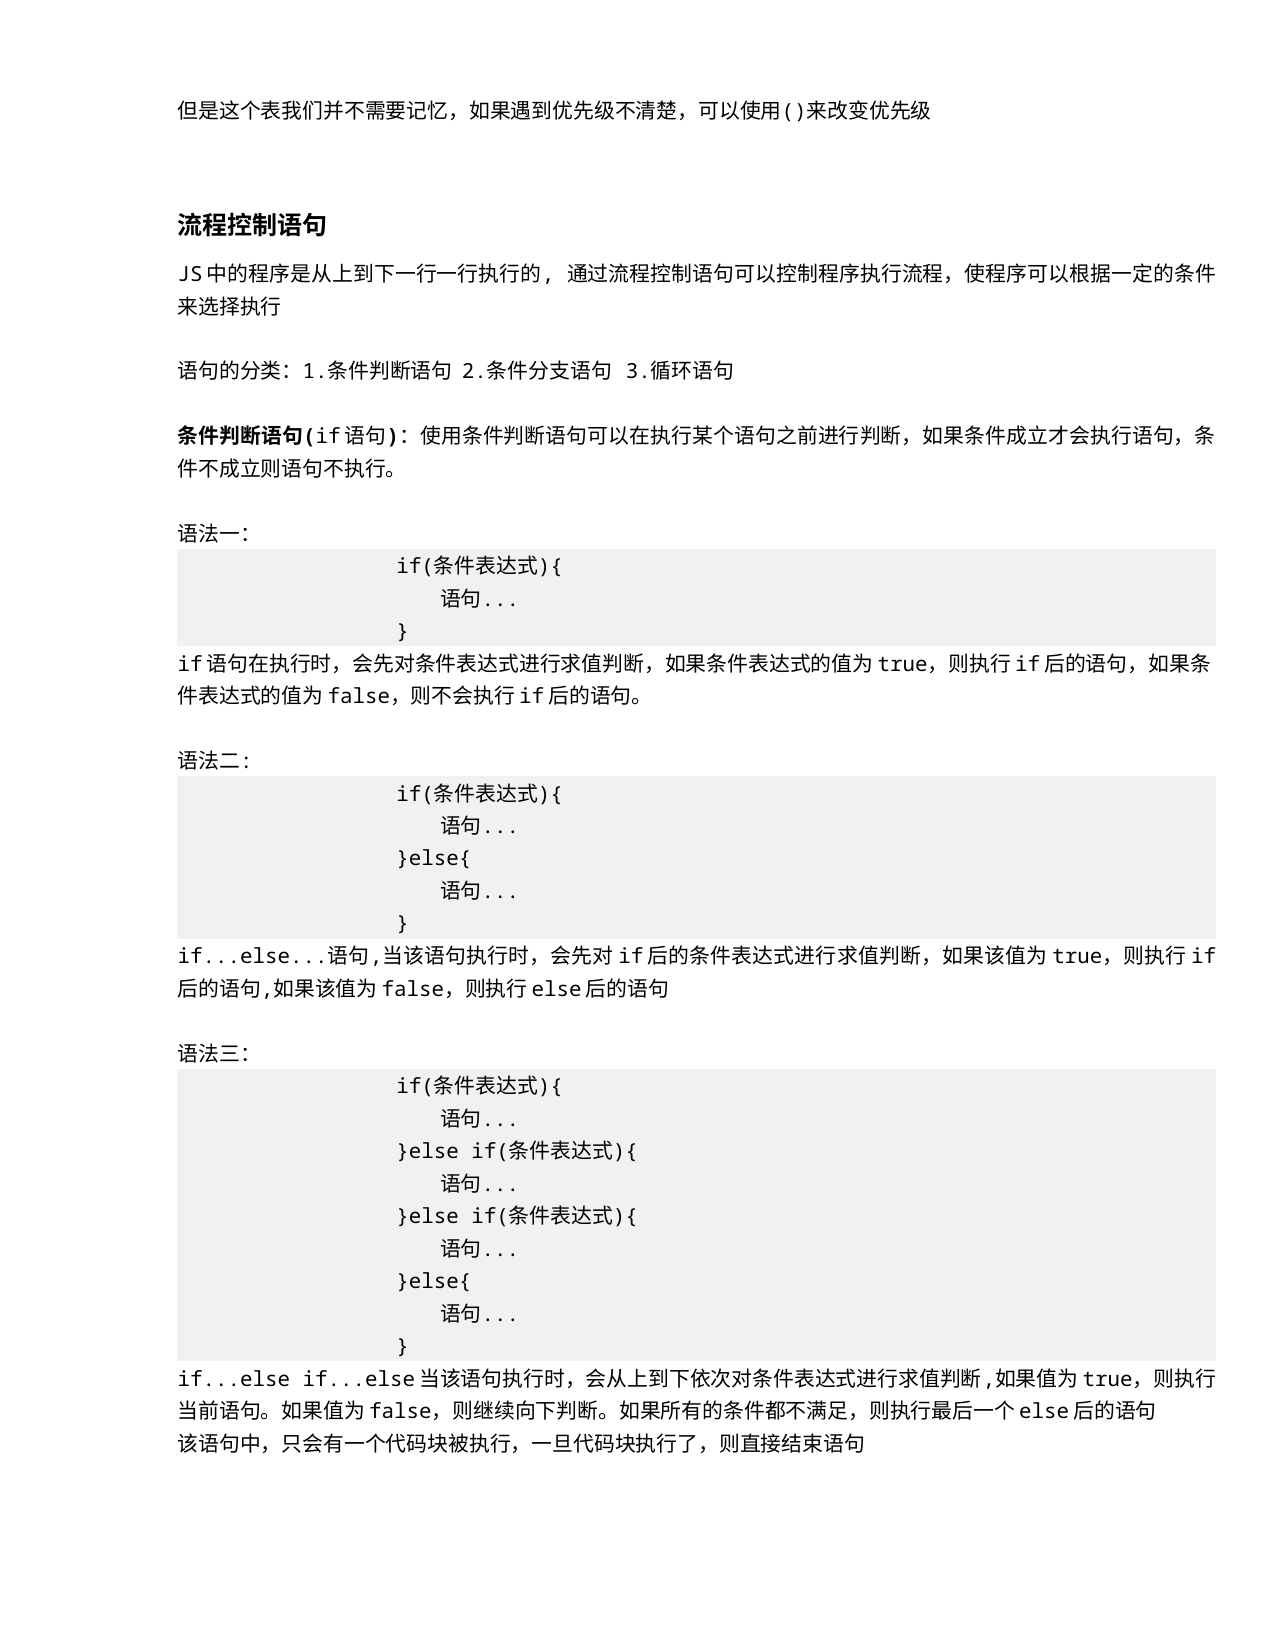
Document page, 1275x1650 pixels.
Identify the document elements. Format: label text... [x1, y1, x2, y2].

list if(条件表达式){ [177, 1069, 1216, 1101]
list 条件判断语句(if语句)：使用条件判断语句可以在执行某个语句之前进行判断，如果条件成立才会执行语句，条件不成立则语句不执行。 [177, 419, 1216, 484]
list }else if(条件表达式){ [177, 1134, 1216, 1166]
list 语句... [177, 581, 1216, 614]
list if(条件表达式){ [177, 776, 1216, 809]
list }else if(条件表达式){ [177, 1199, 1216, 1231]
list 流程控制语句 [177, 191, 1216, 256]
list if(条件表达式){ [177, 549, 1216, 581]
list 语句... [177, 1296, 1216, 1329]
list if...else...语句,当该语句执行时，会先对if后的条件表达式进行求值判断，如果该值为true，则执行if后的语句,如果该值为false，则执行else后的语句 [177, 939, 1216, 1004]
list 但是这个表我们并不需要记忆，如果遇到优先级不清楚，可以使用()来改变优先级 [177, 94, 1216, 126]
list } [177, 614, 1216, 646]
list }else{ [177, 1264, 1216, 1296]
list 语句的分类：1.条件判断语句 2.条件分支语句 3.循环语句 [177, 354, 1216, 386]
list 语句... [177, 1166, 1216, 1199]
list 语法一： [177, 516, 1216, 549]
list 语句... [177, 1231, 1216, 1264]
list 语法二: [177, 744, 1216, 776]
list 该语句中，只会有一个代码块被执行，一旦代码块执行了，则直接结束语句 [177, 1426, 1216, 1459]
list 语句... [177, 809, 1216, 841]
text if语句在执行时，会先对条件表达式进行求值判断，如果条件表达式的值为true，则执行if后的语句，如果条件表达式的值为false，则不会执行if后的语句。 [177, 646, 1216, 711]
list } [177, 906, 1216, 939]
list if...else if...else当该语句执行时，会从上到下依次对条件表达式进行求值判断,如果值为true，则执行当前语句。如果值为false，则继续向下判断。如果所有的条件都不满足，则执行最后一个else后的语句 [177, 1361, 1216, 1426]
list 语法三： [177, 1036, 1216, 1069]
list JS中的程序是从上到下一行一行执行的, 通过流程控制语句可以控制程序执行流程，使程序可以根据一定的条件来选择执行 [177, 256, 1216, 321]
list }else{ [177, 841, 1216, 874]
list 语句... [177, 1101, 1216, 1134]
list 语句... [177, 874, 1216, 906]
list } [177, 1329, 1216, 1361]
